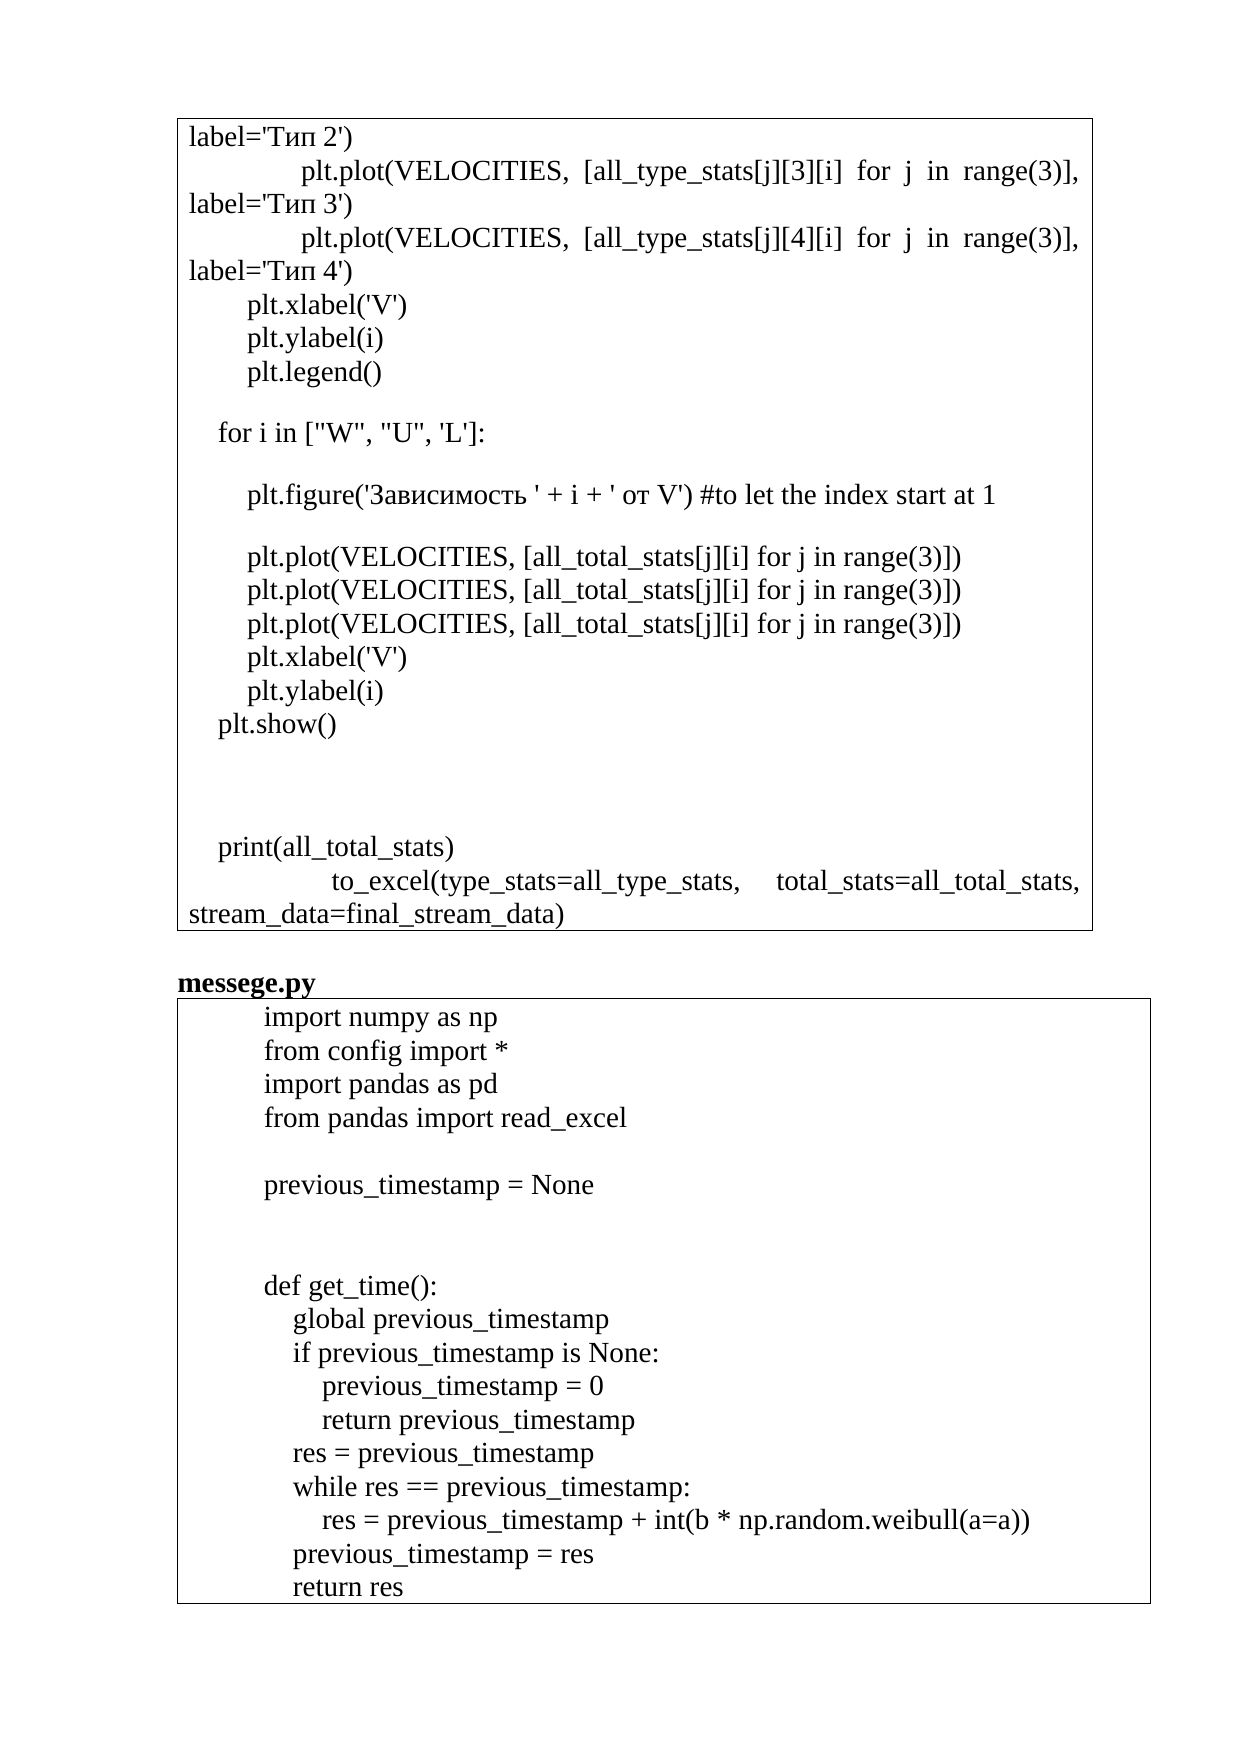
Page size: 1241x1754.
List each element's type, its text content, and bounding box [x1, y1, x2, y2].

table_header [178, 999, 1150, 1603]
list messege.py [118, 965, 1122, 998]
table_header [178, 119, 1092, 930]
